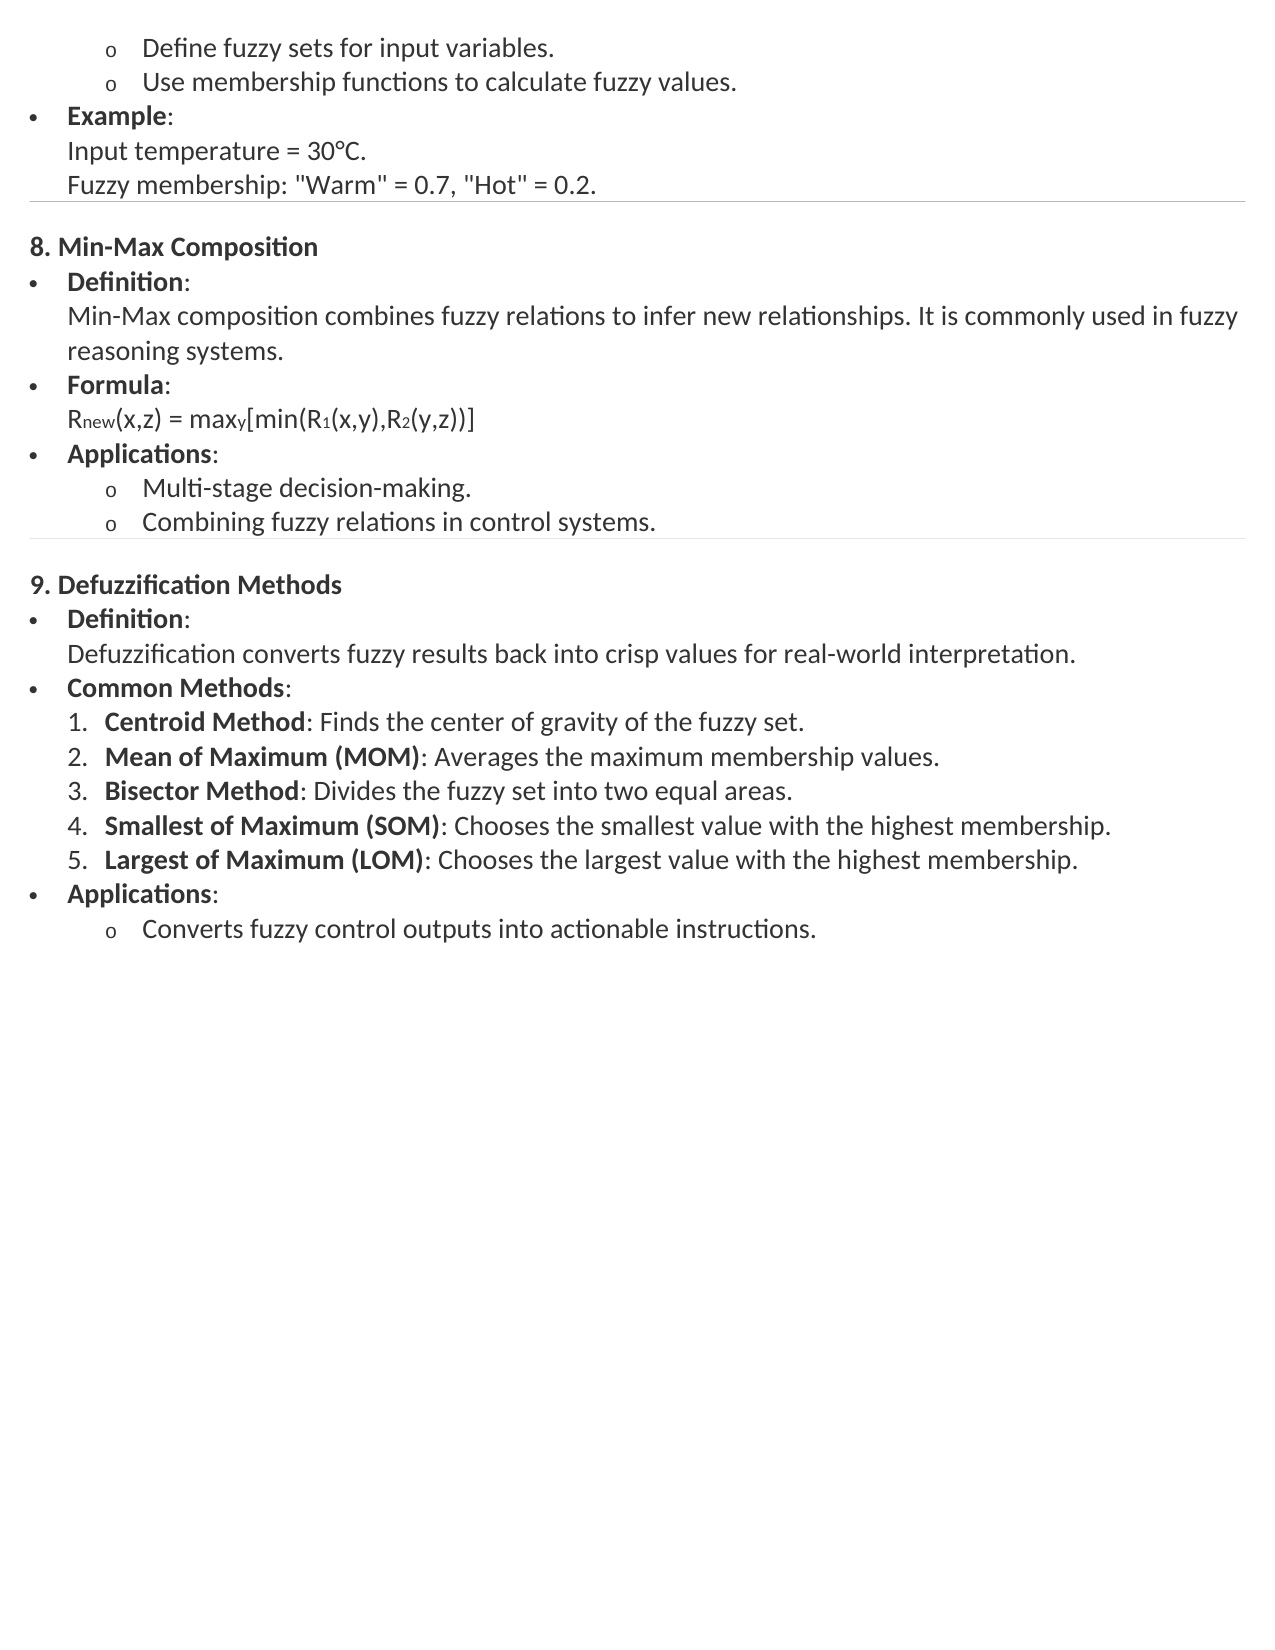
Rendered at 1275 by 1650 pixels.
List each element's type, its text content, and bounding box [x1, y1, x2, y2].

list Define fuzzy sets for input variables. [104, 29, 1245, 64]
list Formula: Rnew​(x,z) = maxy​[min(R1​(x,y),R2​(y,z))] [29, 367, 1245, 436]
list Mean of Maximum (MOM): Averages the maximum membership values. [67, 739, 1245, 773]
list Definition: Min-Max composition combines fuzzy relations to infer new relationships. It is commonly used in fuzzy reasoning systems. [29, 264, 1245, 367]
list Multi-stage decision-making. [104, 470, 1245, 504]
list Largest of Maximum (LOM): Chooses the largest value with the highest membership. [67, 842, 1245, 876]
list Applications: [29, 436, 1245, 470]
list Bisector Method: Divides the fuzzy set into two equal areas. [67, 773, 1245, 807]
list Centroid Method: Finds the center of gravity of the fuzzy set. [67, 704, 1245, 739]
text 8. Min-Max Composition [29, 229, 1245, 264]
list Use membership functions to calculate fuzzy values. [104, 64, 1245, 98]
list Common Methods: [29, 670, 1245, 704]
text 9. Defuzzification Methods [29, 567, 1245, 601]
list Converts fuzzy control outputs into actionable instructions. [104, 911, 1245, 945]
list Smallest of Maximum (SOM): Chooses the smallest value with the highest membership. [67, 807, 1245, 842]
list Applications: [29, 876, 1245, 911]
list Example: Input temperature = 30°C. Fuzzy membership: "Warm" = 0.7, "Hot" = 0.2. [29, 98, 1245, 201]
list Combining fuzzy relations in control systems. [104, 504, 1245, 538]
list Definition: Defuzzification converts fuzzy results back into crisp values for real-world interpretation. [29, 601, 1245, 670]
